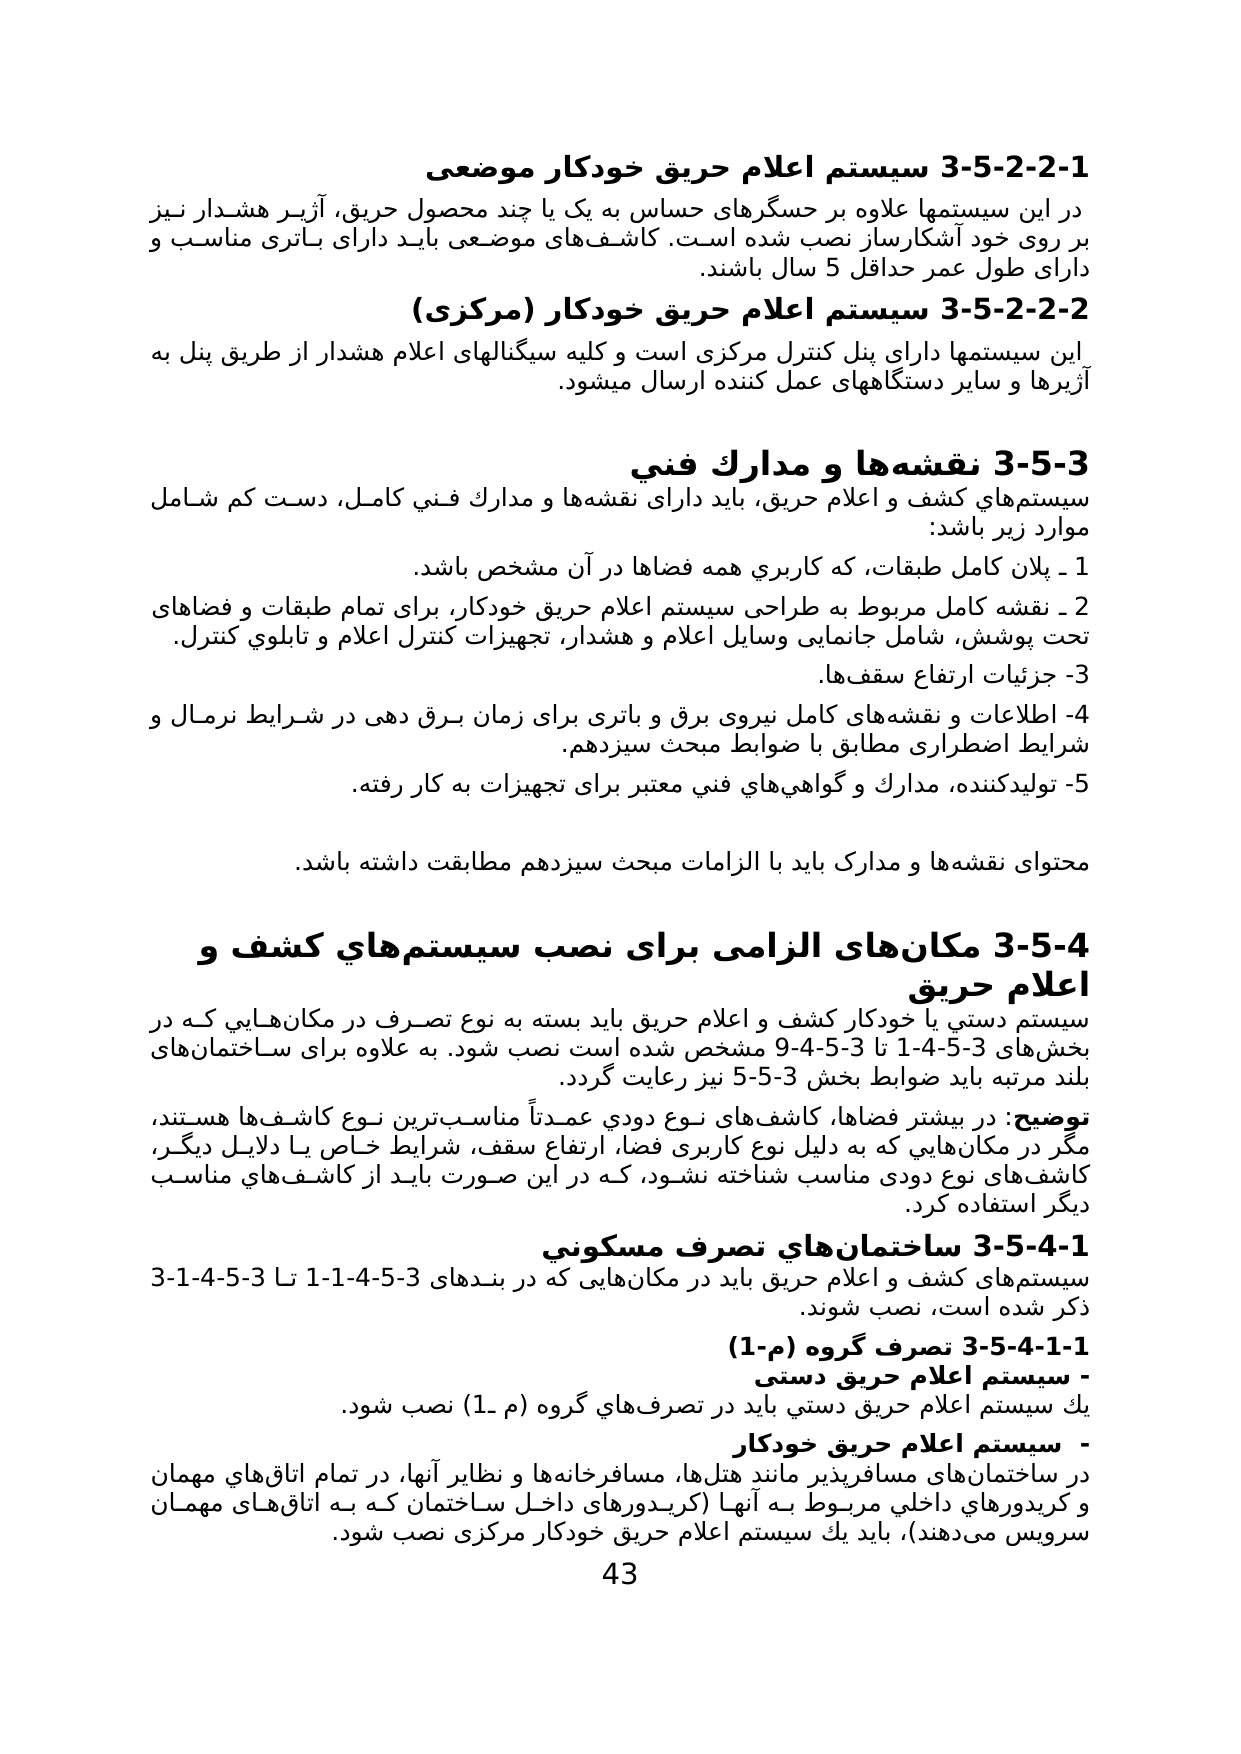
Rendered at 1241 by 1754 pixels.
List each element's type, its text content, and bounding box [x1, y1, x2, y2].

text 3-5-2-2-1 سیستم اعلام حریق خودکار موضعی [150, 150, 1090, 184]
subtitle 3-5-4 مكان‌های الزامی برای نصب سيستم‌هاي كشف و اعلام حريق [150, 926, 1090, 1004]
subtitle 3-5-3 نقشه‌ها و مدارك فني [150, 444, 1090, 483]
text در ساختمان‌های مسافرپذیر مانند هتل‌ها، مسافرخانه‌ها و نظایر آنها، در تمام اتاق‌هاي مهمان و كريدورهاي داخلي مربوط به آنها (کریدورهای داخل ساختمان که به اتاق‌های مهمان سرویس می‌دهند)، بايد يك سيستم اعلام حريق خودكار مرکزی نصب شود. [150, 1459, 1090, 1546]
text در این سیستمها علاوه بر حسگرهای حساس به یک یا چند محصول حریق، آژیر هشدار نیز بر روی خود آشکارساز نصب شده است. کاشف‌های موضعی باید دارای باتری مناسب و دارای طول عمر حداقل 5 سال باشند. [150, 194, 1090, 282]
subtitle 3-5-4-1 ساختمان‌هاي تصرف مسكوني [150, 1229, 1090, 1263]
text 3-5-2-2-2 سیستم اعلام حریق خودکار (مرکزی) [150, 292, 1090, 326]
text 3- جزئيات ارتفاع سقف‌ها. [150, 661, 1090, 690]
subtitle 3-5-4-1-1 تصرف گروه (م-1) [150, 1332, 1090, 1361]
subtitle - سيستم اعلام حريق خودكار [150, 1430, 1090, 1459]
text 5- توليدكننده، مدارك ‌و گواهي‌هاي ‌فني‌ معتبر برای تجهيزات ‌به كار رفته. [150, 769, 1090, 798]
text يك سيستم اعلام حريق دستي بايد در تصرف‌هاي گروه (م‌ ـ1) نصب شود. [150, 1390, 1090, 1419]
text محتوای نقشه‌ها و مدارک باید با الزامات مبحث سیزدهم مطابقت داشته باشد. [150, 848, 1090, 877]
text توضیح: در بيشتر فضاها، کاشف‌های نوع دودي عمدتاً مناسب‌ترين نوع كاشف‌ها هستند، مگر در مكان‌‌هايي كه به دليل نوع کاربری فضا، ارتفاع سقف، شرایط خاص یا دلایل دیگر، کاشف‌های نوع دودی مناسب شناخته نشود، كه در این صورت بايد از کاشف‌هاي مناسب ديگر استفاده كرد. [150, 1102, 1090, 1219]
text 4- اطلاعات و نقشه‌های کامل نیروی برق و باتری برای زمان برق دهی در شرایط نرمال و شرایط اضطراری مطابق با ضوابط مبحث سیزدهم. [150, 700, 1090, 758]
subtitle - سیستم اعلام حریق دستی [150, 1361, 1090, 1390]
text 2 ـ نقشه کامل مربوط به طراحی سیستم اعلام حریق خودکار، برای تمام طبقات و فضاهای تحت پوشش، شامل جانمایی وسايل اعلام و هشدار، تجهيزات كنترل اعلام و تابلوي كنترل. [150, 592, 1090, 650]
text 1 ـ پلان کامل طبقات، که كاربري همه فضاها در آن مشخص باشد. [150, 552, 1090, 581]
text سيستم‌هاي كشف و اعلام حريق، بايد دارای نقشه‌ها و مدارك فني کامل، دست كم شامل موارد زير باشد: [150, 483, 1090, 542]
text سيستم دستي يا خودكار كشف و اعلام حريق بايد بسته به نوع تصرف در مكان‌‌هايي كه در بخش‌های 3-5-4-1 تا 3-5-4-9 مشخص شده است نصب شود. به علاوه برای ساختمان‌های بلند مرتبه باید ضوابط بخش 3-5-5 نیز رعایت گردد. [150, 1004, 1090, 1092]
text این سیستمها دارای پنل کنترل مرکزی است و کلیه سیگنالهای اعلام هشدار از طریق پنل به آژیرها و سایر دستگاههای عمل کننده ارسال میشود. [150, 337, 1090, 395]
text سیستم‌های کشف و اعلام حریق باید در مكان‌‌هایی که در بندهای 3-5-4-1-1 تا 3-5-4-1-3 ذکر شده است، نصب شوند. [150, 1263, 1090, 1321]
